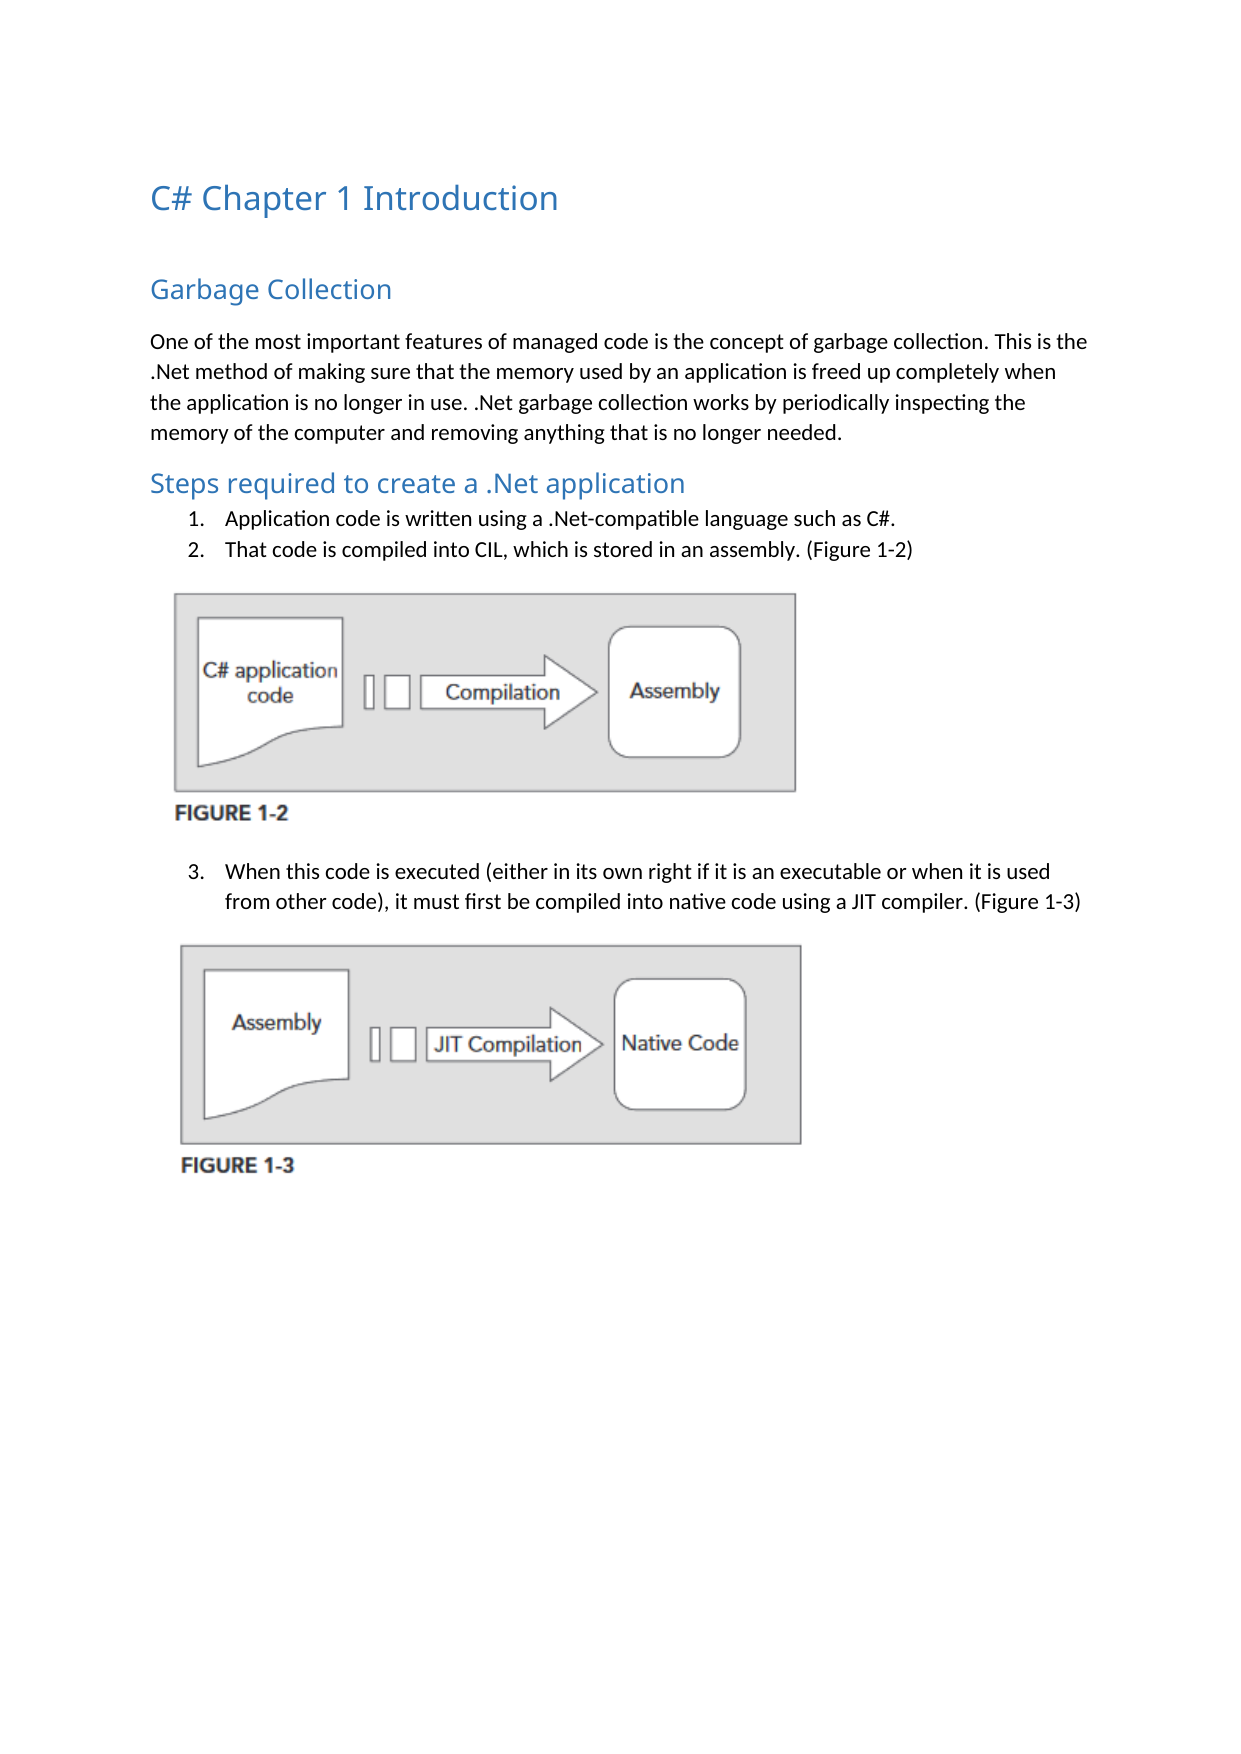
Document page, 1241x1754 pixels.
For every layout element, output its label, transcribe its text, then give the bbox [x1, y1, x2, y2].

list When this code is executed (either in its own right if it is an executable or when it is used from other code), it must first be compiled into native code using a JIT compiler. (Figure 1-3) [187, 857, 1090, 915]
list Application code is written using a .Net-compatible language such as C#. [187, 504, 1090, 533]
text Garbage Collection [150, 271, 1090, 308]
subtitle C# Chapter 1 Introduction [150, 175, 1090, 220]
subtitle Steps required to create a .Net application [150, 465, 1090, 502]
list That code is compiled into CIL, which is stored in an assembly. (Figure 1-2) [187, 535, 1090, 563]
text One of the most important features of managed code is the concept of garbage collection. This is the .Net method of making sure that the memory used by an application is freed up completely when the application is no longer in use. .Net garbage collection works by periodically inspecting the memory of the computer and removing anything that is no longer needed. [150, 327, 1090, 446]
